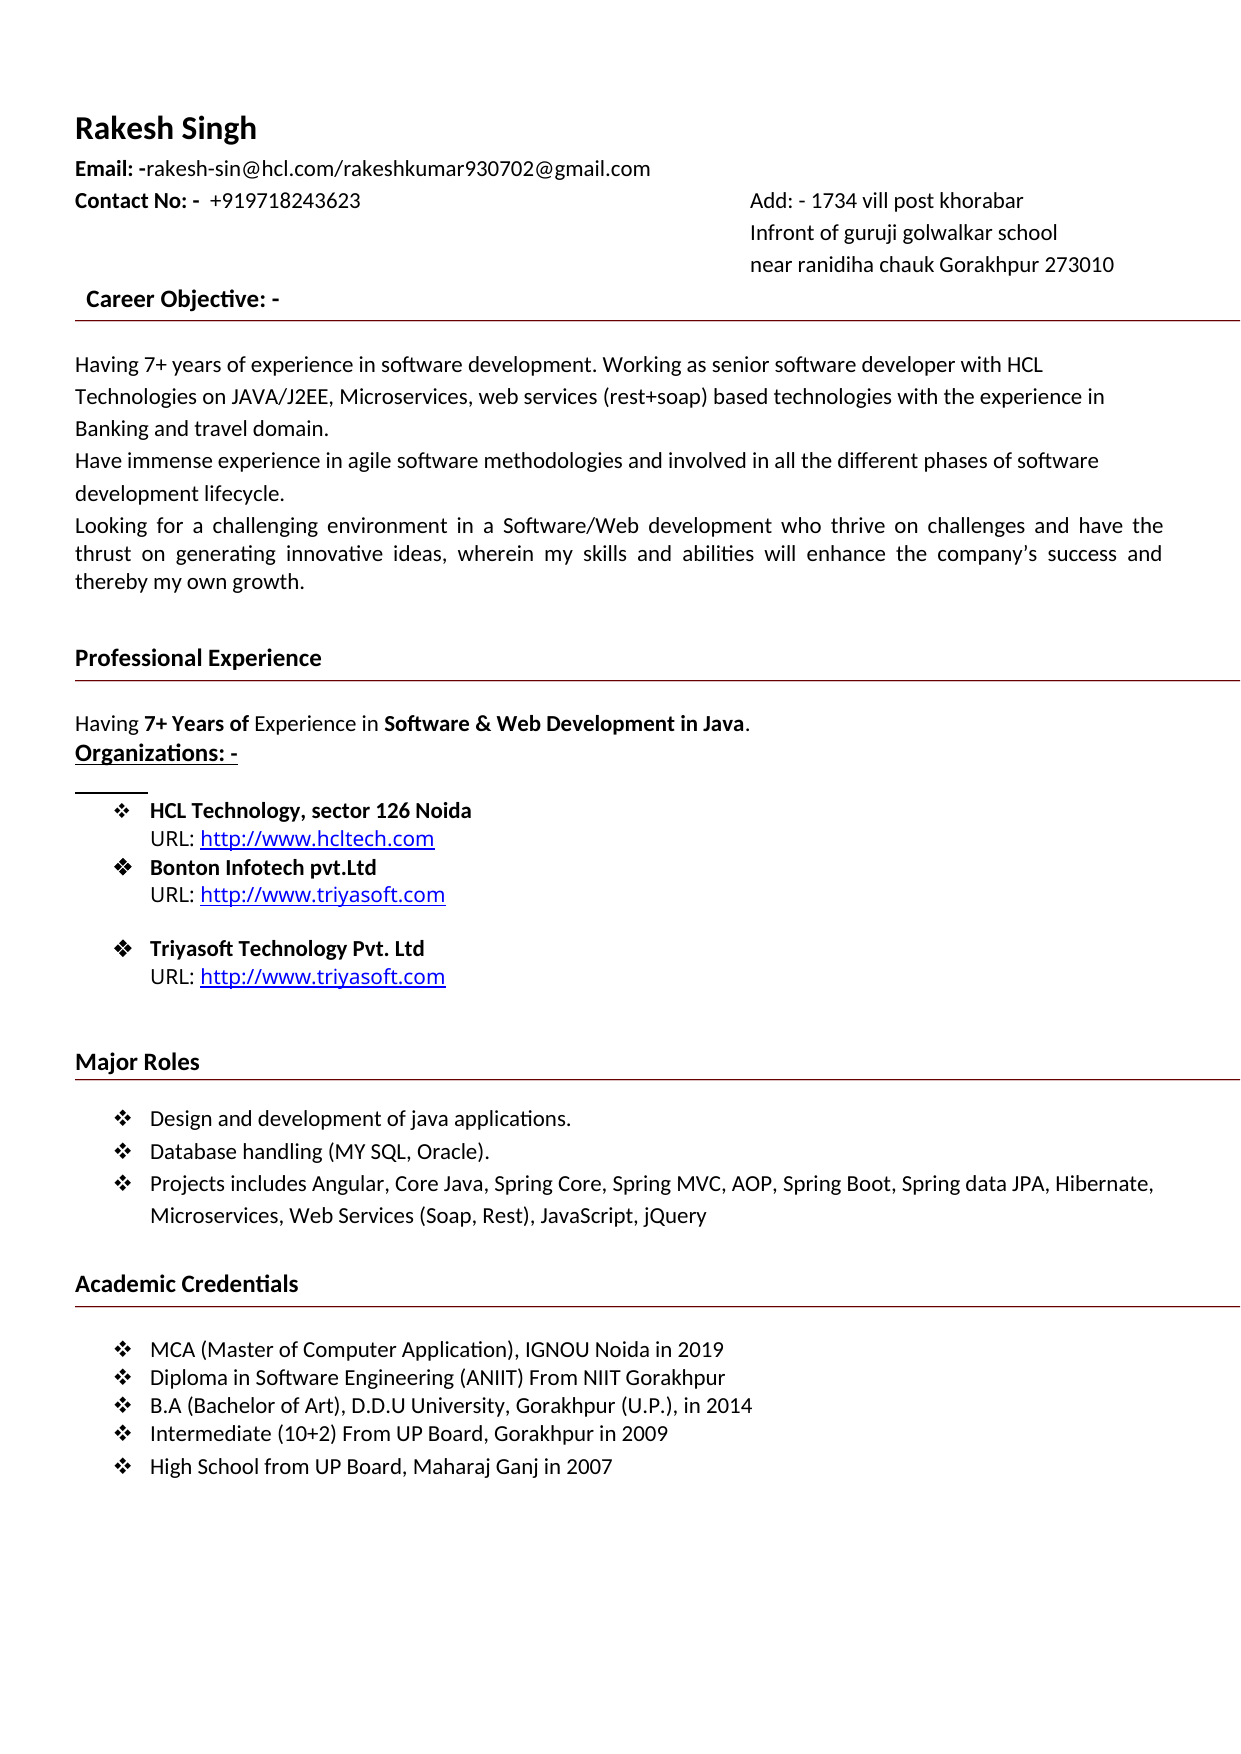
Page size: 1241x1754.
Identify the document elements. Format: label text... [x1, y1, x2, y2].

list MCA (Master of Computer Application), IGNOU Noida in 2019 [112, 1336, 1158, 1363]
text Career Objective: - [75, 283, 1165, 313]
text Major Roles [75, 1046, 1165, 1076]
picture [75, 1076, 1241, 1083]
text Organizations: - [75, 738, 1165, 768]
picture [75, 317, 1241, 324]
text Have immense experience in agile software methodologies and involved in all the different phases of software development lifecycle. [75, 446, 1165, 507]
list B.A (Bachelor of Art), D.D.U University, Gorakhpur (U.P.), in 2014 [112, 1392, 1158, 1419]
text Academic Credentials [75, 1268, 1165, 1299]
text Professional Experience [75, 642, 1165, 673]
picture [75, 677, 1241, 684]
list URL: http://www.hcltech.com [150, 824, 1165, 853]
text URL: http://www.triyasoft.com [112, 962, 1165, 991]
text Contact No: - +919718243623 Add: - 1734 vill post khorabar [75, 186, 1165, 214]
text Email: -rakesh-sin@hcl.com/rakeshkumar930702@gmail.com [75, 154, 1165, 182]
picture [75, 1303, 1241, 1310]
list Bonton Infotech pvt.Ltd [112, 853, 1165, 881]
text Having 7+ years of experience in software development. Working as senior software developer with HCL Technologies on JAVA/J2EE, Microservices, web services (rest+soap) based technologies with the experience in Banking and travel domain. [75, 350, 1165, 442]
list Database handling (MY SQL, Oracle). [112, 1137, 1165, 1165]
text URL: http://www.triyasoft.com [112, 881, 1165, 909]
list HCL Technology, sector 126 Noida [112, 796, 1165, 824]
text Having 7+ Years of Experience in Software & Web Development in Java. [75, 709, 1165, 738]
list High School from UP Board, Maharaj Ganj in 2007 [112, 1452, 1165, 1480]
text Infront of guruji golwalkar school [75, 218, 1165, 246]
list Projects includes Angular, Core Java, Spring Core, Spring MVC, AOP, Spring Boot, Spring data JPA, Hibernate, Microservices, Web Services (Soap, Rest), JavaScript, jQuery [112, 1169, 1165, 1229]
text Rakesh Singh [75, 107, 1165, 148]
list Design and development of java applications. [112, 1104, 1165, 1133]
text near ranidiha chauk Gorakhpur 273010 [75, 251, 1165, 278]
list Intermediate (10+2) From UP Board, Gorakhpur in 2009 [112, 1419, 1165, 1448]
list Triyasoft Technology Pvt. Ltd [112, 934, 1165, 962]
list Diploma in Software Engineering (ANIIT) From NIIT Gorakhpur [112, 1363, 1158, 1392]
text Looking for a challenging environment in a Software/Web development who thrive on challenges and have the thrust on generating innovative ideas, wherein my skills and abilities will enhance the company’s success and thereby my own growth. [75, 511, 1165, 595]
